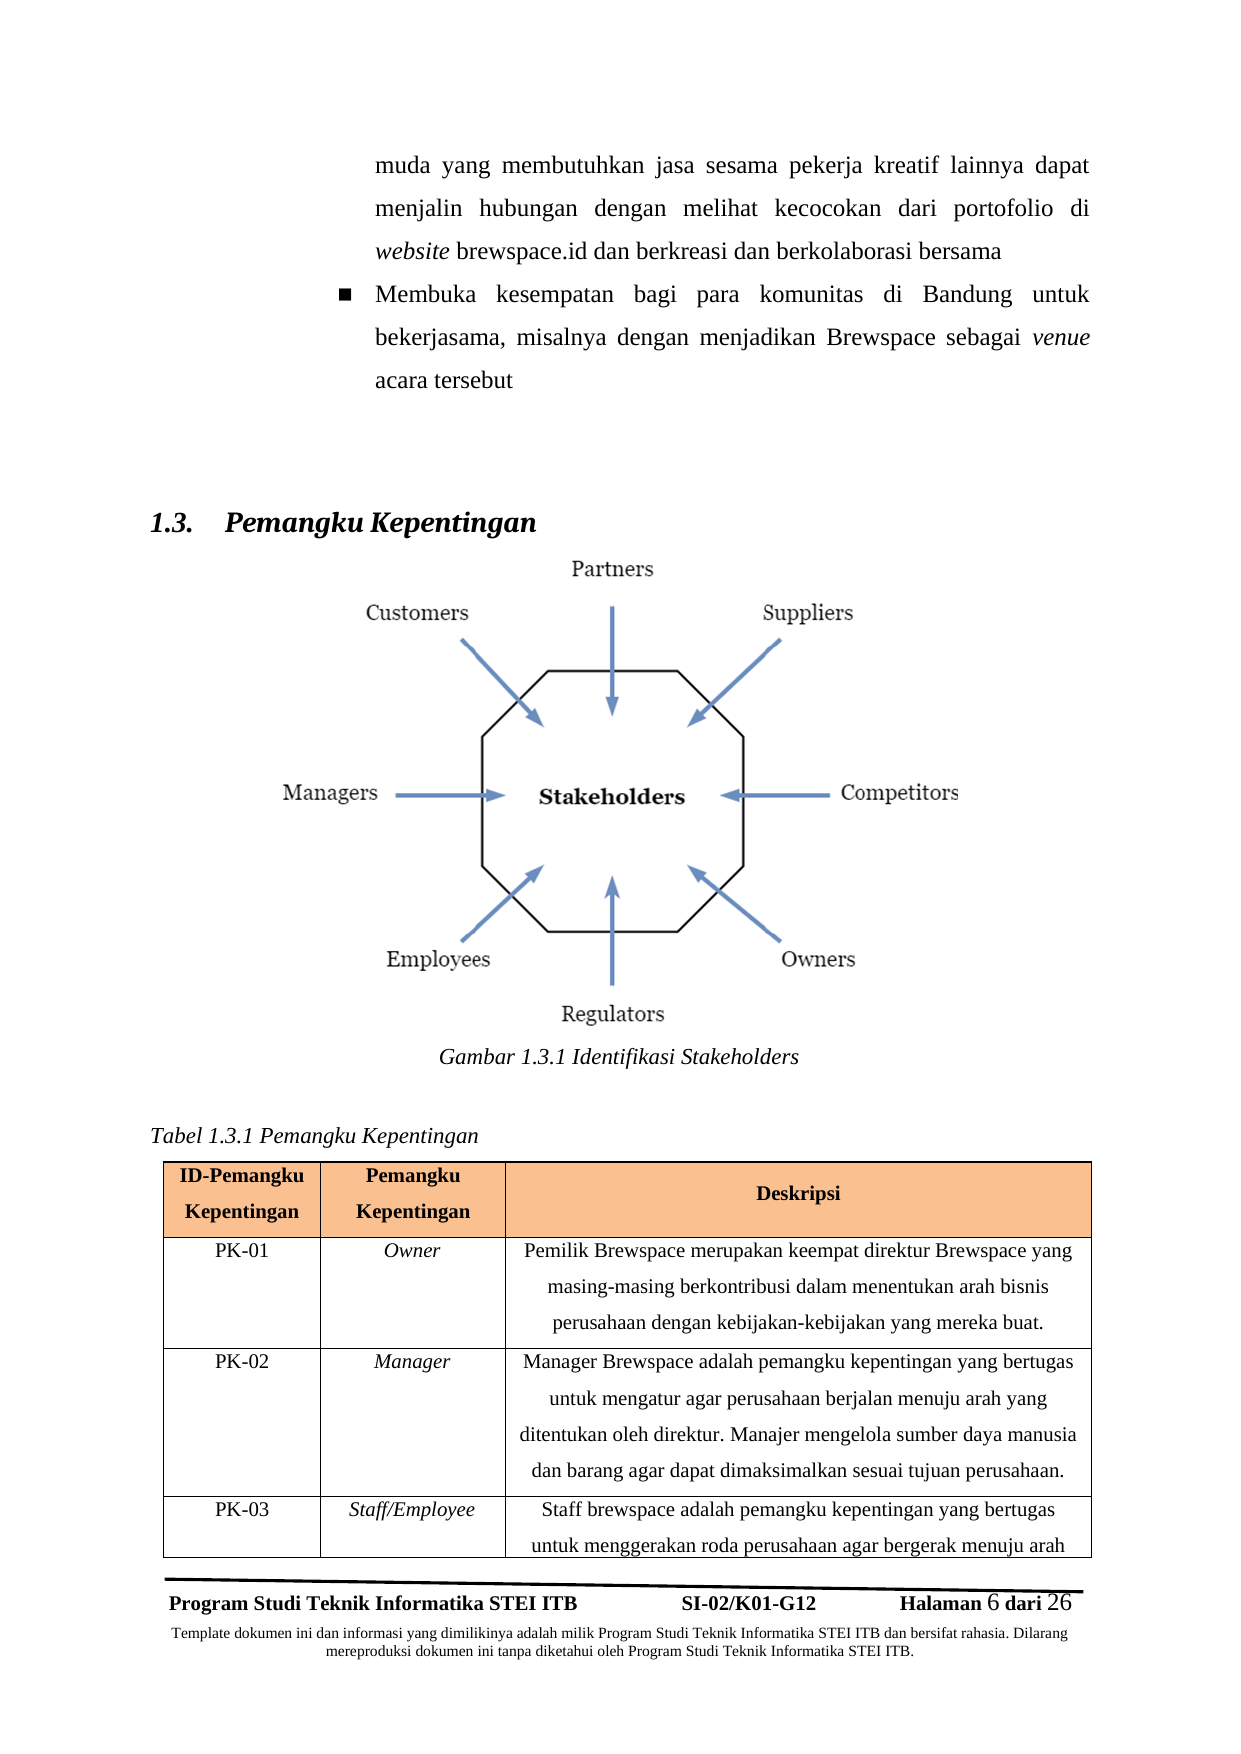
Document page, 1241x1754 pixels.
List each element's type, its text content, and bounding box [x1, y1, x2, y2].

table_cell PK-01 [164, 1238, 320, 1348]
table_cell Manager [321, 1349, 505, 1496]
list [337, 150, 1090, 265]
table_cell Pemilik Brewspace merupakan keempat direktur Brewspace yang masing-masing berkontribusi dalam menentukan arah bisnis perusahaan dengan kebijakan-kebijakan yang mereka buat. [506, 1238, 1091, 1348]
table_cell Manager Brewspace adalah pemangku kepentingan yang bertugas untuk mengatur agar perusahaan berjalan menuju arah yang ditentukan oleh direktur. Manajer mengelola sumber daya manusia dan barang agar dapat dimaksimalkan sesuai tujuan perusahaan. [506, 1349, 1091, 1496]
table_cell PK-02 [164, 1349, 320, 1496]
table_header Pemangku Kepentingan [321, 1163, 505, 1237]
table_cell Owner [321, 1238, 505, 1348]
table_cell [506, 1497, 1091, 1557]
subtitle Pemangku Kepentingan [150, 506, 1090, 540]
text Tabel 1.3.1 Pemangku Kepentingan [150, 1122, 1090, 1148]
table_cell Staff/Employee [321, 1497, 505, 1557]
text Gambar 1.3.1 Identifikasi Stakeholders [150, 1043, 1090, 1069]
list Membuka kesempatan bagi para komunitas di Bandung untuk bekerjasama, misalnya dengan menjadikan Brewspace sebagai venue acara tersebut [337, 279, 1090, 394]
table_header Deskripsi [506, 1163, 1091, 1237]
table_cell PK-03 [164, 1497, 320, 1557]
table_header ID-Pemangku Kepentingan [164, 1163, 320, 1237]
picture [282, 551, 958, 1029]
